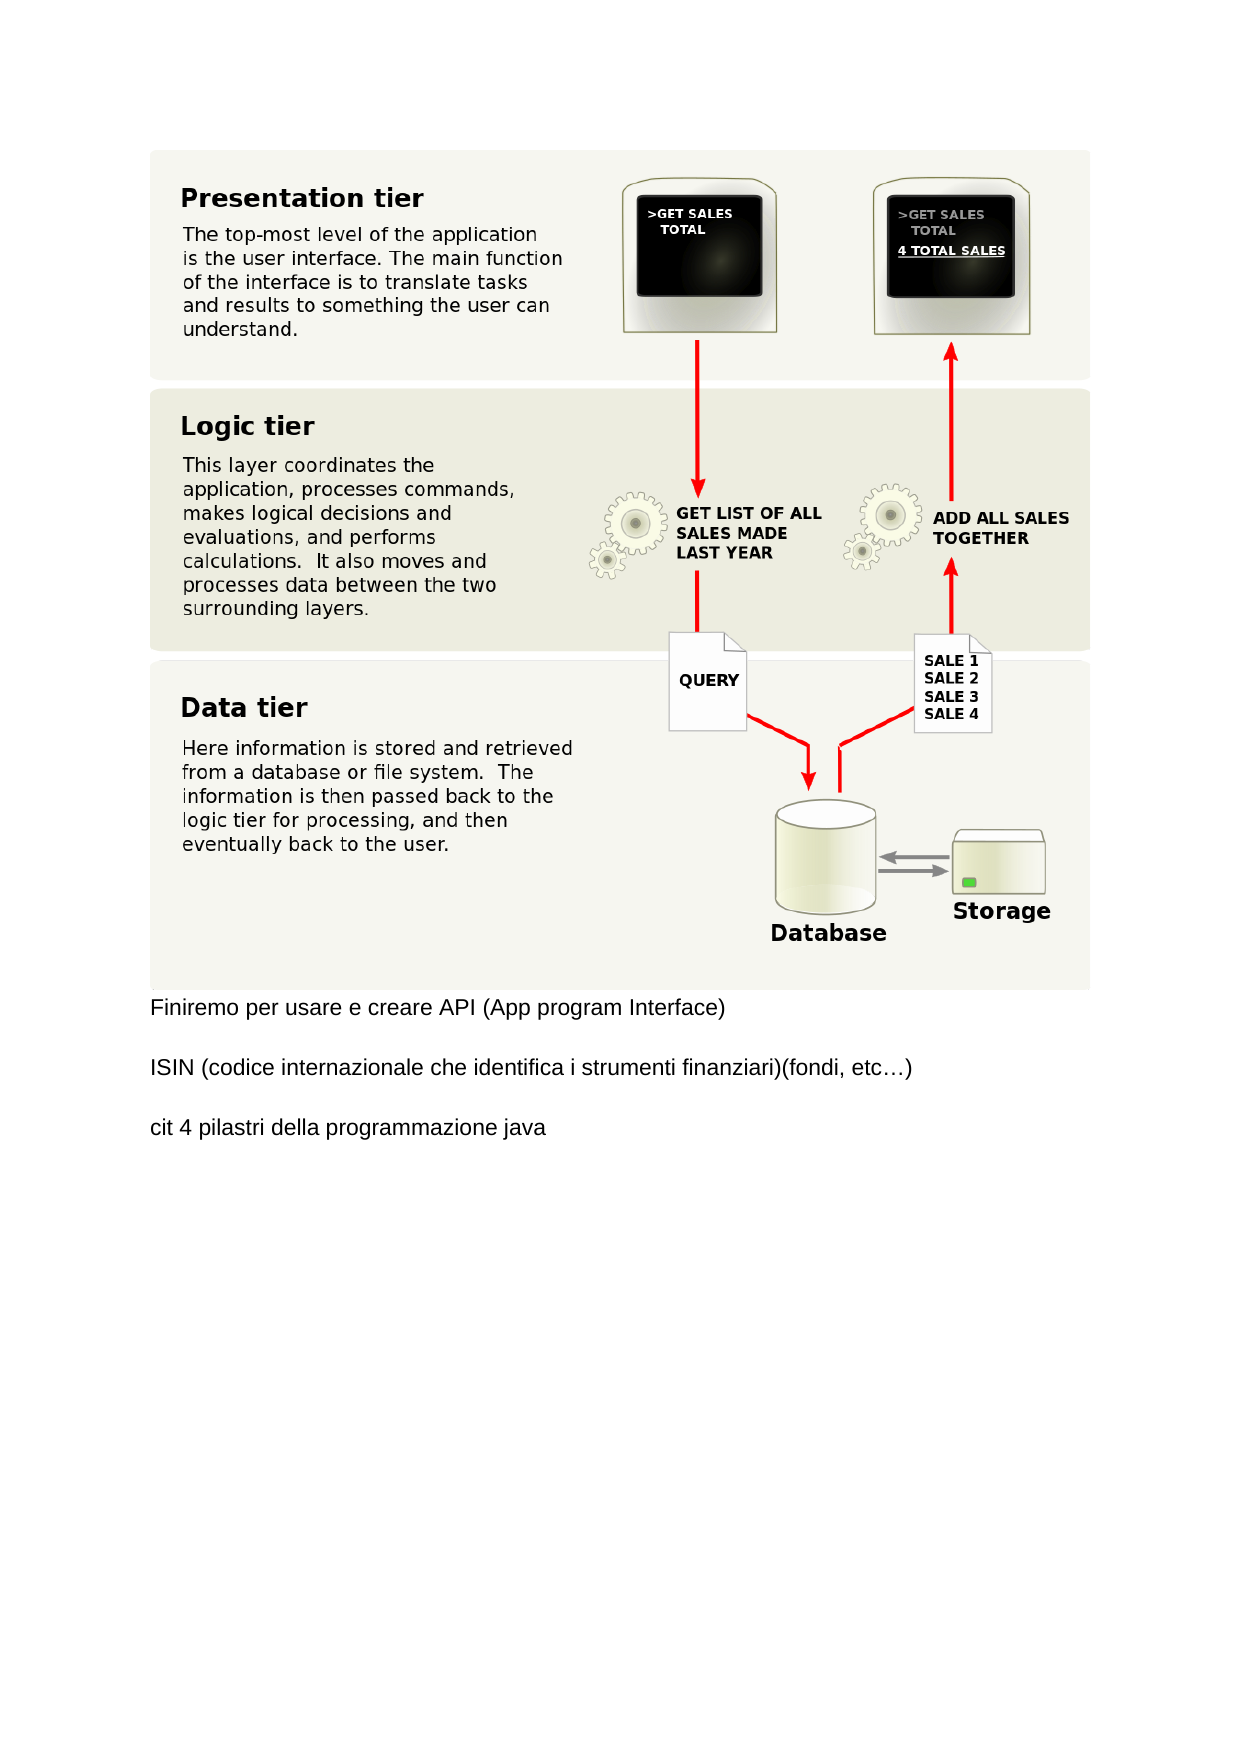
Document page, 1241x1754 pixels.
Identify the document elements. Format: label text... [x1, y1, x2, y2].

picture [150, 150, 1091, 990]
text ISIN (codice internazionale che identifica i strumenti finanziari)(fondi, etc…) [150, 1054, 1090, 1080]
text cit 4 pilastri della programmazione java [150, 1114, 1090, 1141]
text Finiremo per usare e creare API (App program Interface) [150, 993, 1090, 1020]
